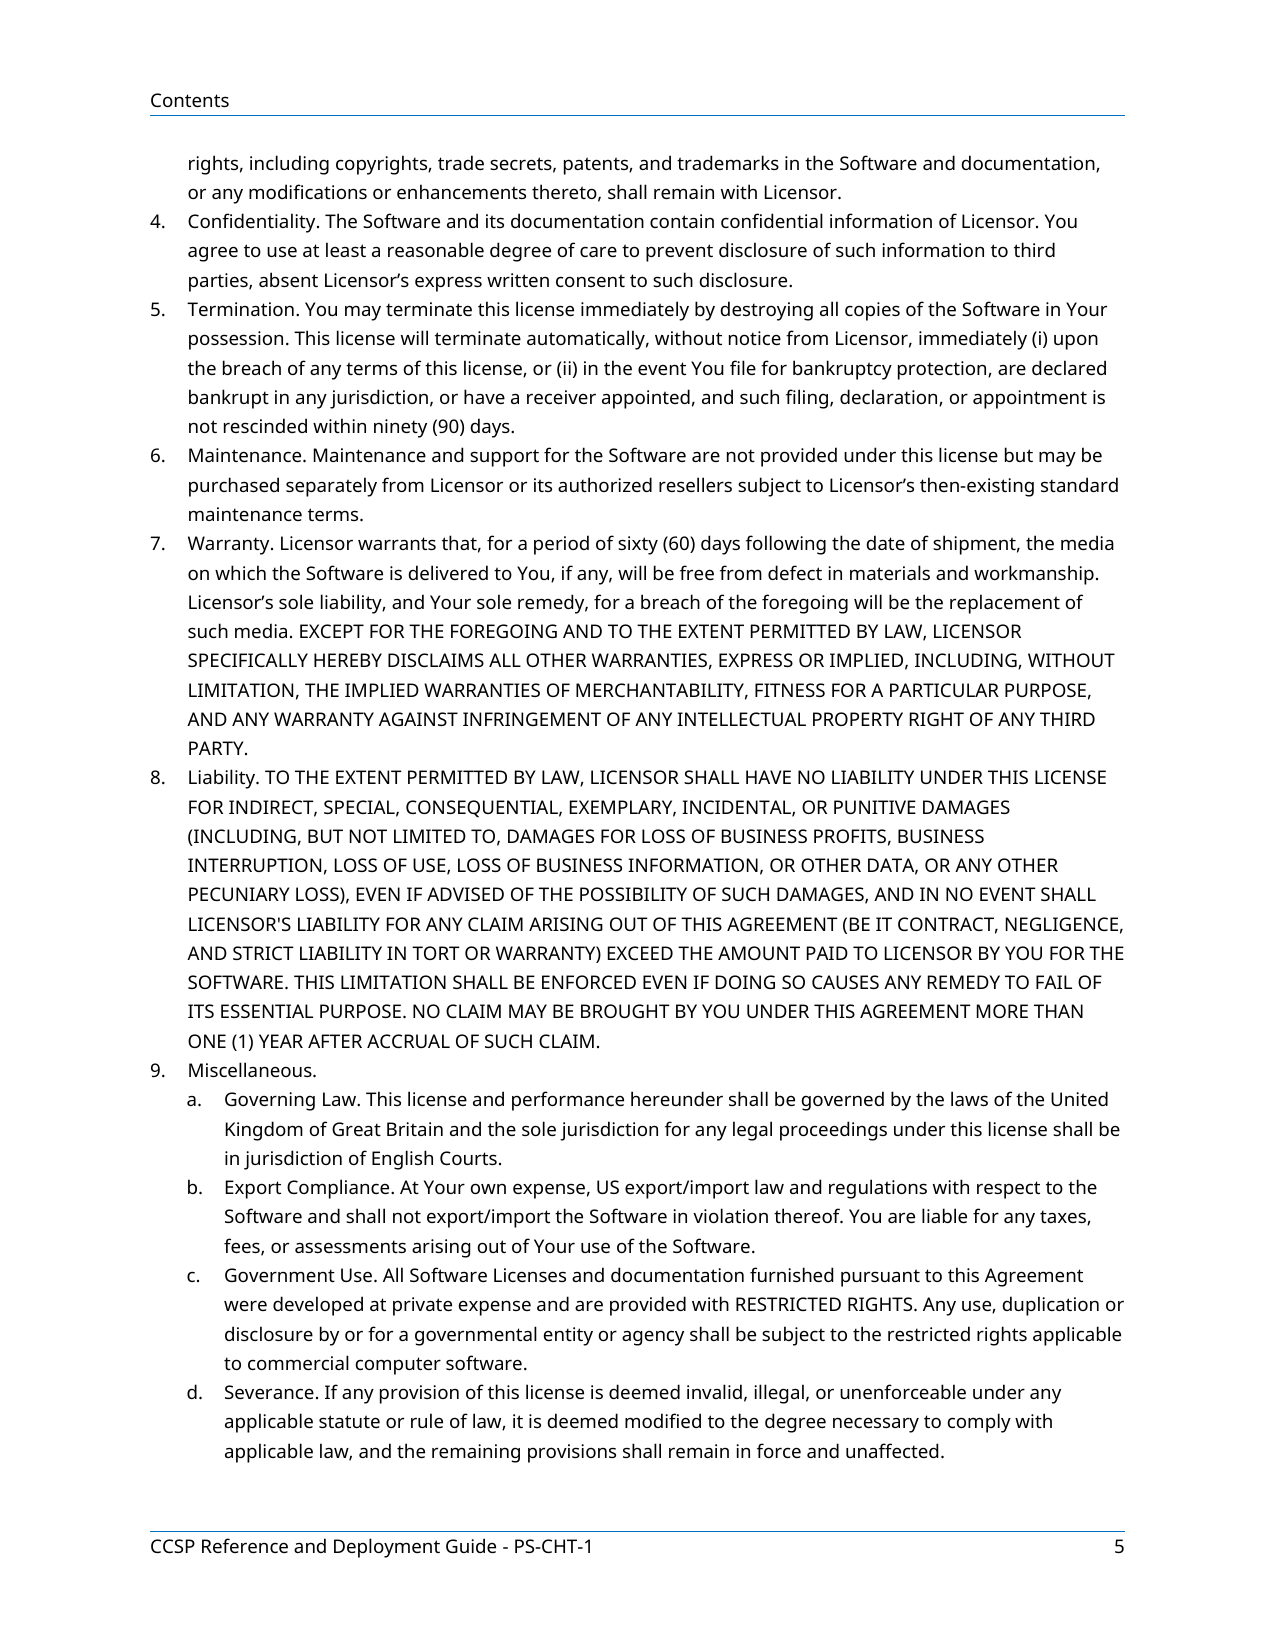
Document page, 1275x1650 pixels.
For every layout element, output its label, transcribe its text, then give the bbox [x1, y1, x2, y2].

list Severance. If any provision of this license is deemed invalid, illegal, or unenforceable under any applicable statute or rule of law, it is deemed modified to the degree necessary to comply with applicable law, and the remaining provisions shall remain in force and unaffected. [186, 1379, 1125, 1463]
list Warranty. Licensor warrants that, for a period of sixty (60) days following the date of shipment, the media on which the Software is delivered to You, if any, will be free from defect in materials and workmanship. Licensor’s sole liability, and Your sole remedy, for a breach of the foregoing will be the replacement of such media. EXCEPT FOR THE FOREGOING AND TO THE EXTENT PERMITTED BY LAW, LICENSOR SPECIFICALLY HEREBY DISCLAIMS ALL OTHER WARRANTIES, EXPRESS OR IMPLIED, INCLUDING, WITHOUT LIMITATION, THE IMPLIED WARRANTIES OF MERCHANTABILITY, FITNESS FOR A PARTICULAR PURPOSE, AND ANY WARRANTY AGAINST INFRINGEMENT OF ANY INTELLECTUAL PROPERTY RIGHT OF ANY THIRD PARTY. [150, 531, 1125, 761]
list Termination. You may terminate this license immediately by destroying all copies of the Software in Your possession. This license will terminate automatically, without notice from Licensor, immediately (i) upon the breach of any terms of this license, or (ii) in the event You file for bankruptcy protection, are declared bankrupt in any jurisdiction, or have a receiver appointed, and such filing, declaration, or appointment is not rescinded within ninety (90) days. [150, 296, 1125, 439]
list Confidentiality. The Software and its documentation contain confidential information of Licensor. You agree to use at least a reasonable degree of care to prevent disclosure of such information to third parties, absent Licensor’s express written consent to such disclosure. [150, 208, 1125, 293]
list Maintenance. Maintenance and support for the Software are not provided under this license but may be purchased separately from Licensor or its authorized resellers subject to Licensor’s then-existing standard maintenance terms. [150, 443, 1125, 527]
list Export Compliance. At Your own expense, US export/import law and regulations with respect to the Software and shall not export/import the Software in violation thereof. You are liable for any taxes, fees, or assessments arising out of Your use of the Software. [186, 1174, 1125, 1258]
list Liability. TO THE EXTENT PERMITTED BY LAW, LICENSOR SHALL HAVE NO LIABILITY UNDER THIS LICENSE FOR INDIRECT, SPECIAL, CONSEQUENTIAL, EXEMPLARY, INCIDENTAL, OR PUNITIVE DAMAGES (INCLUDING, BUT NOT LIMITED TO, DAMAGES FOR LOSS OF BUSINESS PROFITS, BUSINESS INTERRUPTION, LOSS OF USE, LOSS OF BUSINESS INFORMATION, OR OTHER DATA, OR ANY OTHER PECUNIARY LOSS), EVEN IF ADVISED OF THE POSSIBILITY OF SUCH DAMAGES, AND IN NO EVENT SHALL LICENSOR'S LIABILITY FOR ANY CLAIM ARISING OUT OF THIS AGREEMENT (BE IT CONTRACT, NEGLIGENCE, AND STRICT LIABILITY IN TORT OR WARRANTY) EXCEED THE AMOUNT PAID TO LICENSOR BY YOU FOR THE SOFTWARE. THIS LIMITATION SHALL BE ENFORCED EVEN IF DOING SO CAUSES ANY REMEDY TO FAIL OF ITS ESSENTIAL PURPOSE. NO CLAIM MAY BE BROUGHT BY YOU UNDER THIS AGREEMENT MORE THAN ONE (1) YEAR AFTER ACCRUAL OF SUCH CLAIM. [150, 765, 1125, 1054]
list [150, 150, 1125, 205]
list Governing Law. This license and performance hereunder shall be governed by the laws of the United Kingdom of Great Britain and the sole jurisdiction for any legal proceedings under this license shall be in jurisdiction of English Courts. [186, 1087, 1125, 1171]
list Government Use. All Software Licenses and documentation furnished pursuant to this Agreement were developed at private expense and are provided with RESTRICTED RIGHTS. Any use, duplication or disclosure by or for a governmental entity or agency shall be subject to the restricted rights applicable to commercial computer software. [186, 1262, 1125, 1376]
list Miscellaneous. [150, 1057, 1125, 1083]
